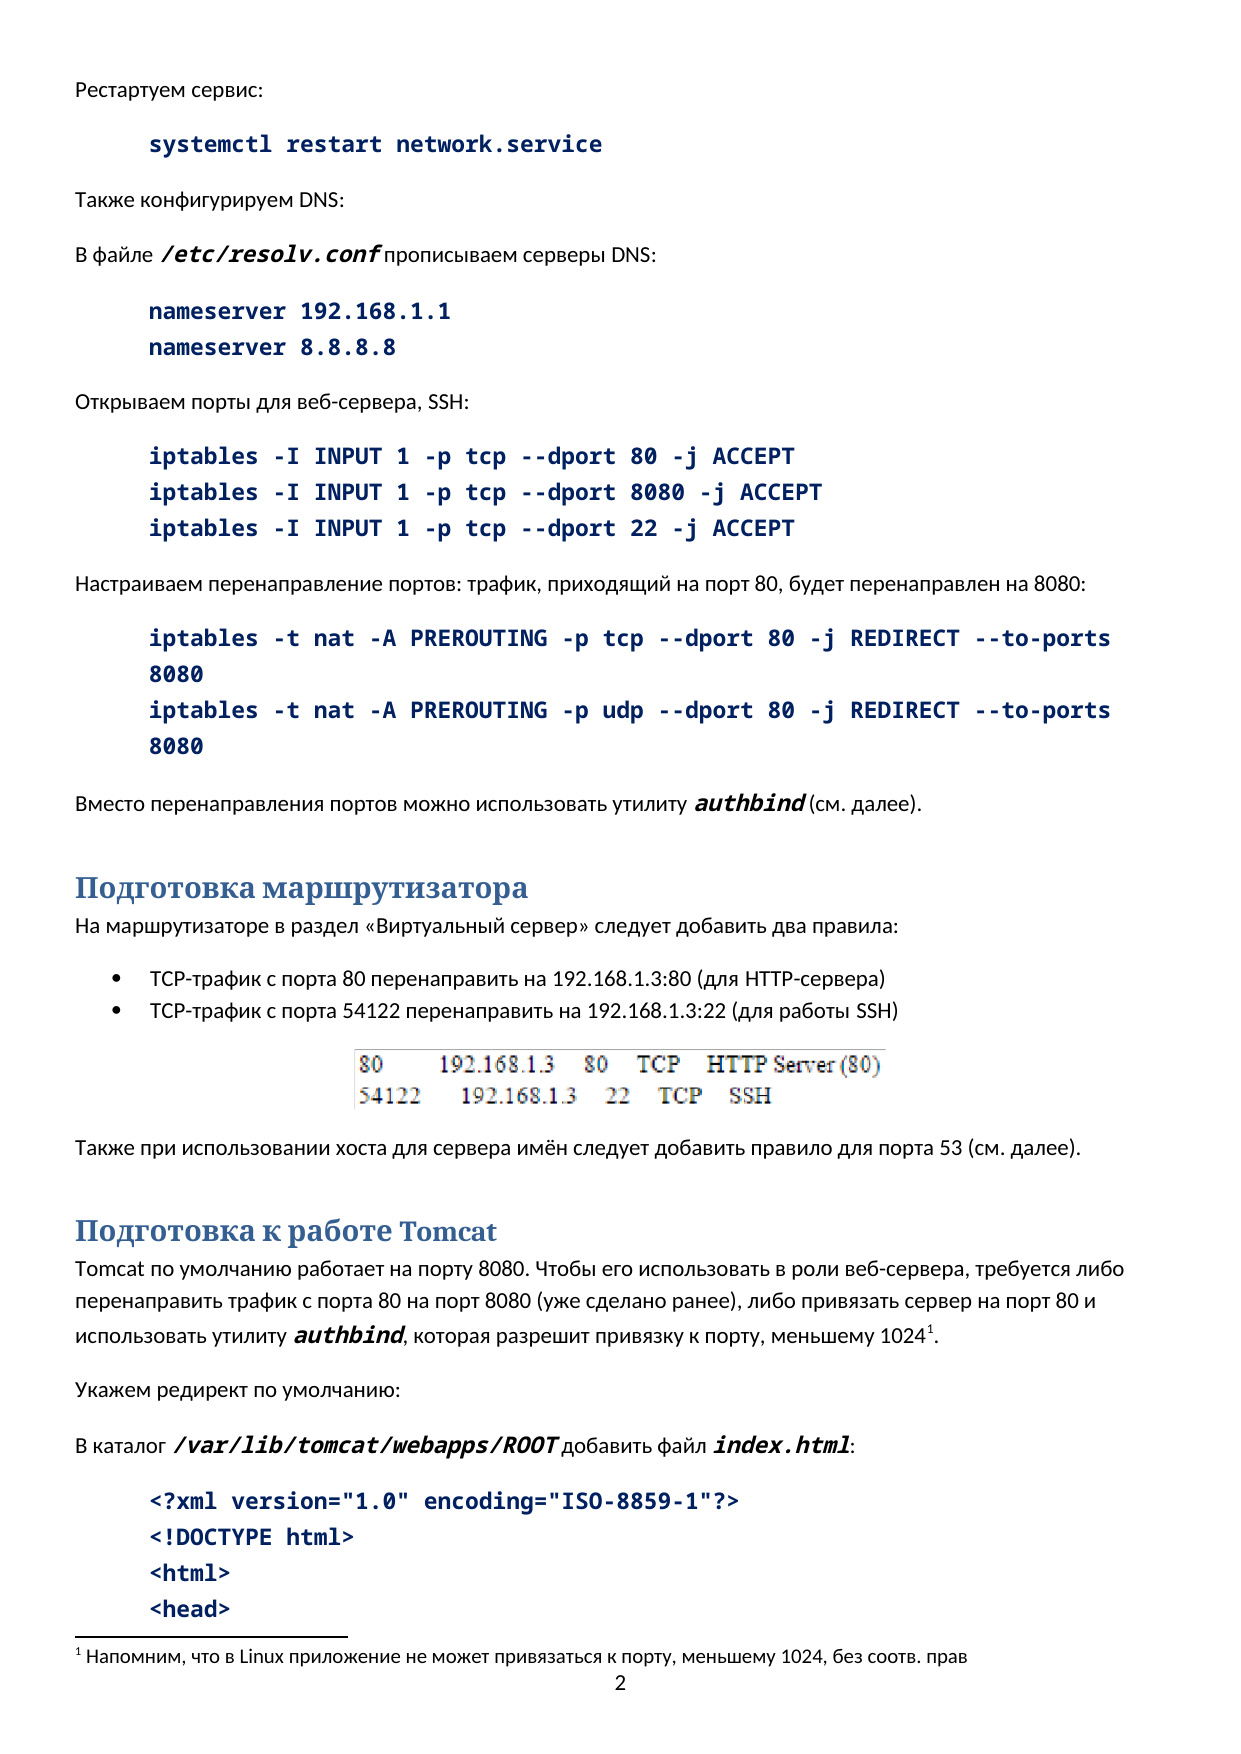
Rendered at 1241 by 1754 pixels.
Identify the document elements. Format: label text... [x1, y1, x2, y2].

text Также конфигурируем DNS: [75, 185, 1165, 213]
subtitle Подготовка к работе Tomcat [75, 1215, 1165, 1249]
text <!DOCTYPE html> [149, 1521, 1165, 1552]
text iptables -I INPUT 1 -p tcp --dport 80 -j ACCEPT [149, 440, 1165, 472]
text systemctl restart network.service [149, 128, 1165, 159]
text nameserver 8.8.8.8 [149, 331, 1165, 362]
text Настраиваем перенаправление портов: трафик, приходящий на порт 80, будет перенаправлен на 8080: [75, 569, 1165, 597]
text Вместо перенаправления портов можно использовать утилиту authbind (см. далее). [75, 787, 1165, 818]
text <head> [149, 1593, 1165, 1624]
list TCP-трафик с порта 54122 перенаправить на 192.168.1.3:22 (для работы SSH) [112, 996, 1165, 1024]
text Укажем редирект по умолчанию: [75, 1376, 1165, 1403]
list TCP-трафик с порта 80 перенаправить на 192.168.1.3:80 (для HTTP-сервера) [112, 964, 1165, 992]
text iptables -t nat -A PREROUTING -p tcp --dport 80 -j REDIRECT --to-ports 8080 [149, 622, 1165, 689]
text iptables -t nat -A PREROUTING -p udp --dport 80 -j REDIRECT --to-ports 8080 [149, 694, 1165, 761]
text iptables -I INPUT 1 -p tcp --dport 8080 -j ACCEPT [149, 476, 1165, 507]
text Открываем порты для веб-сервера, SSH: [75, 387, 1165, 415]
text На маршрутизаторе в раздел «Виртуальный сервер» следует добавить два правила: [75, 911, 1165, 939]
text В каталог /var/lib/tomcat/webapps/ROOT добавить файл index.html: [75, 1428, 1165, 1460]
text <html> [149, 1557, 1165, 1588]
text Также при использовании хоста для сервера имён следует добавить правило для порта 53 (см. далее). [75, 1133, 1165, 1161]
text Tomcat по умолчанию работает на порту 8080. Чтобы его использовать в роли веб-сервера, требуется либо перенаправить трафик с порта 80 на порт 8080 (уже сделано ранее), либо привязать сервер на порт 80 и использовать утилиту authbind, которая разрешит привязку к порту, меньшему 1024. [75, 1254, 1165, 1350]
subtitle Подготовка маршрутизатора [75, 872, 1165, 906]
text В файле /etc/resolv.conf прописываем серверы DNS: [75, 238, 1165, 269]
text iptables -I INPUT 1 -p tcp --dport 22 -j ACCEPT [149, 512, 1165, 543]
text <?xml version="1.0" encoding="ISO-8859-1"?> [149, 1485, 1165, 1517]
text Рестартуем сервис: [75, 75, 1165, 103]
picture [354, 1049, 886, 1109]
text nameserver 192.168.1.1 [149, 294, 1165, 326]
